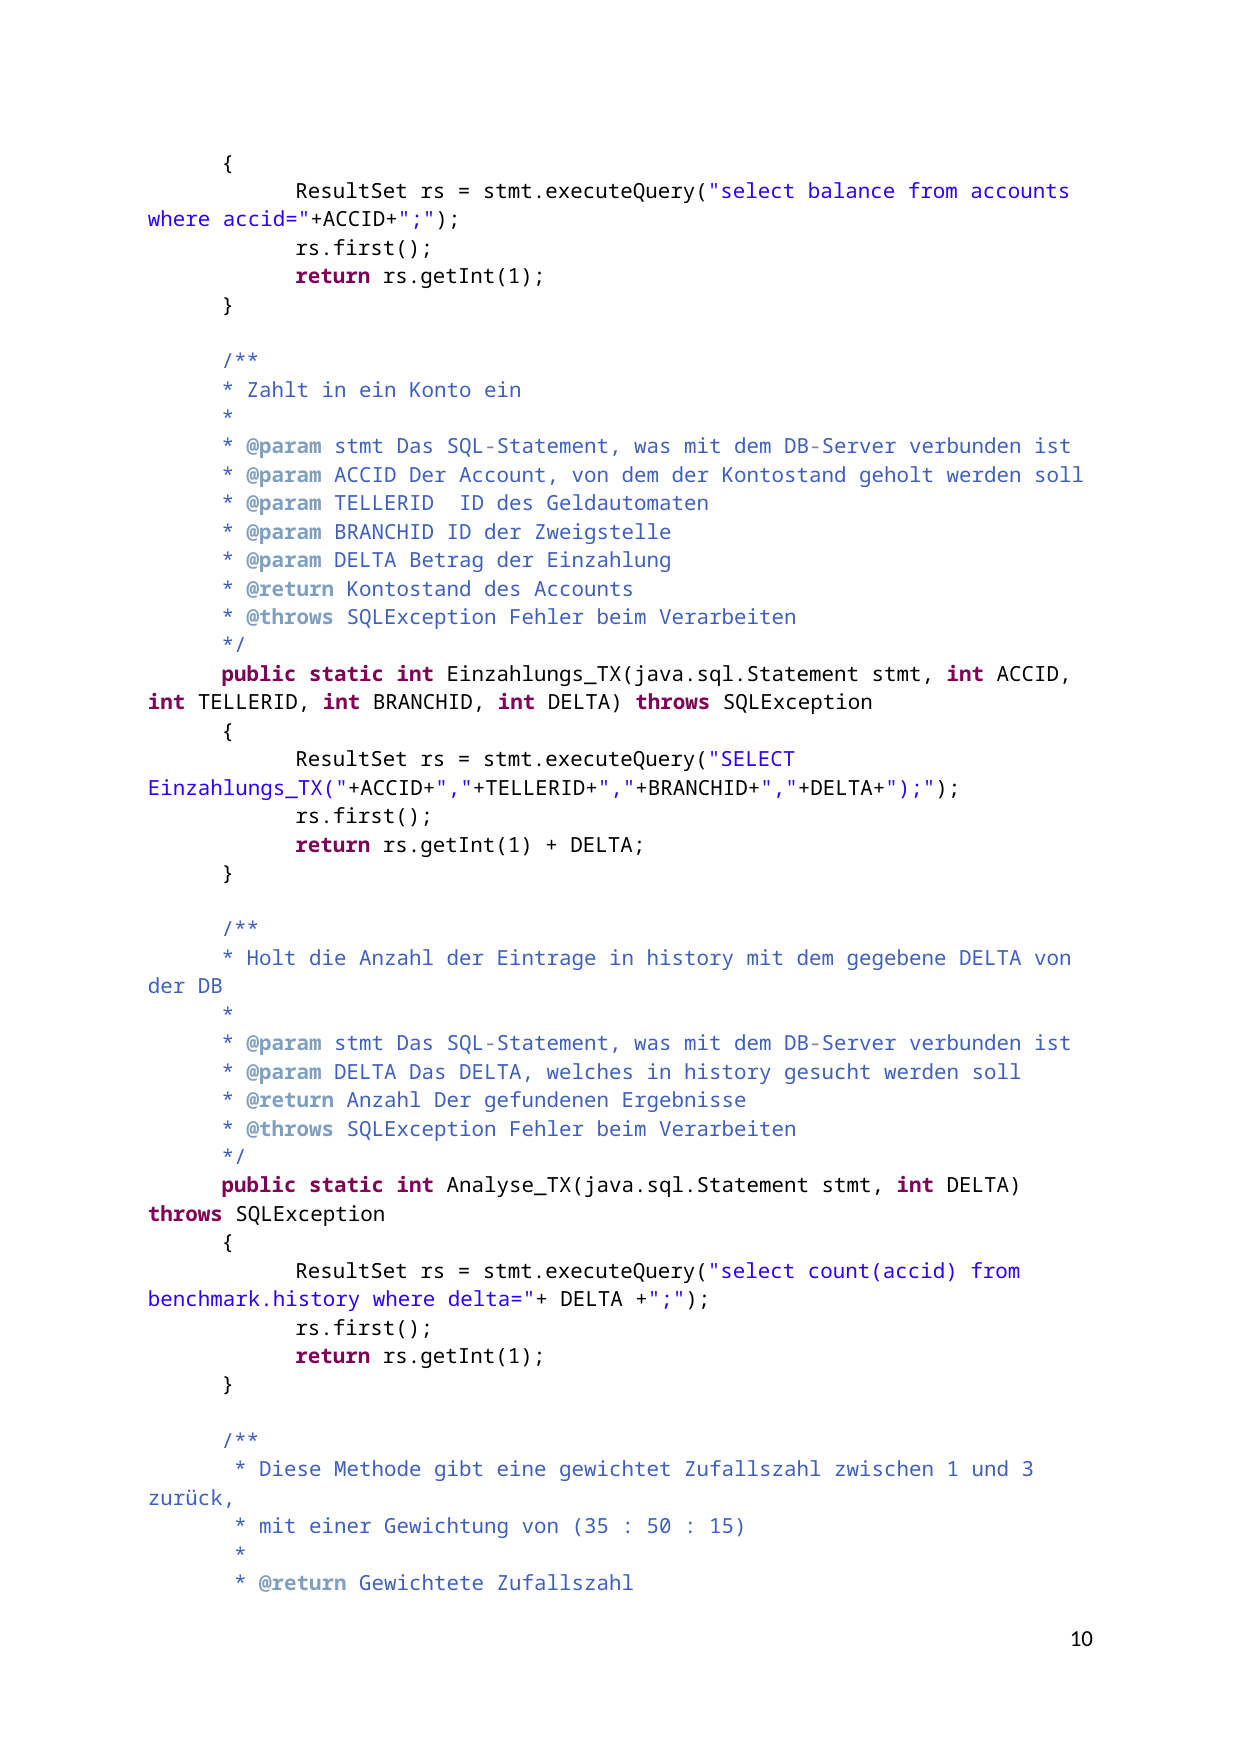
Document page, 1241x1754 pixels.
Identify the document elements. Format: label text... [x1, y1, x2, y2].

text * [148, 1540, 1093, 1568]
text * @param BRANCHID ID der Zweigstelle [148, 517, 1093, 545]
text public static int Einzahlungs_TX(java.sql.Statement stmt, int ACCID, int TELLERID, int BRANCHID, int DELTA) throws SQLException [148, 659, 1093, 716]
text * mit einer Gewichtung von (35 : 50 : 15) [148, 1511, 1093, 1540]
text * @throws SQLException Fehler beim Verarbeiten [148, 1114, 1093, 1142]
text ResultSet rs = stmt.executeQuery("select count(accid) from benchmark.history where delta="+ DELTA +";"); [148, 1256, 1093, 1313]
text ResultSet rs = stmt.executeQuery("select balance from accounts where accid="+ACCID+";"); [148, 176, 1093, 233]
text return rs.getInt(1) + DELTA; [148, 830, 1093, 858]
text { [148, 716, 1093, 744]
text * [148, 1000, 1093, 1028]
text * @param TELLERID ID des Geldautomaten [148, 488, 1093, 517]
text /** [148, 1426, 1093, 1454]
text * @throws SQLException Fehler beim Verarbeiten [148, 602, 1093, 631]
text } [148, 1369, 1093, 1398]
text * @param stmt Das SQL-Statement, was mit dem DB-Server verbunden ist [148, 1028, 1093, 1057]
text * Diese Methode gibt eine gewichtet Zufallszahl zwischen 1 und 3 zurück, [148, 1454, 1093, 1511]
text rs.first(); [148, 233, 1093, 261]
text return rs.getInt(1); [148, 1341, 1093, 1369]
text { [148, 148, 1093, 176]
text */ [148, 1142, 1093, 1171]
text return rs.getInt(1); [148, 261, 1093, 290]
text * @param ACCID Der Account, von dem der Kontostand geholt werden soll [148, 460, 1093, 488]
text /** [148, 346, 1093, 375]
text * [148, 403, 1093, 432]
text rs.first(); [148, 1313, 1093, 1341]
text * @return Gewichtete Zufallszahl [148, 1568, 1093, 1597]
text } [148, 290, 1093, 318]
text * Holt die Anzahl der Eintrage in history mit dem gegebene DELTA von der DB [148, 943, 1093, 1000]
text * Zahlt in ein Konto ein [148, 375, 1093, 403]
text /** [148, 914, 1093, 943]
text * @param stmt Das SQL-Statement, was mit dem DB-Server verbunden ist [148, 432, 1093, 460]
text */ [148, 631, 1093, 659]
text } [148, 858, 1093, 887]
text * @return Kontostand des Accounts [148, 574, 1093, 602]
text public static int Analyse_TX(java.sql.Statement stmt, int DELTA) throws SQLException [148, 1171, 1093, 1227]
text { [148, 1227, 1093, 1256]
text * @return Anzahl Der gefundenen Ergebnisse [148, 1085, 1093, 1114]
text * @param DELTA Das DELTA, welches in history gesucht werden soll [148, 1057, 1093, 1085]
text rs.first(); [148, 801, 1093, 830]
text * @param DELTA Betrag der Einzahlung [148, 545, 1093, 574]
text ResultSet rs = stmt.executeQuery("SELECT Einzahlungs_TX("+ACCID+","+TELLERID+","+BRANCHID+","+DELTA+");"); [148, 744, 1093, 801]
